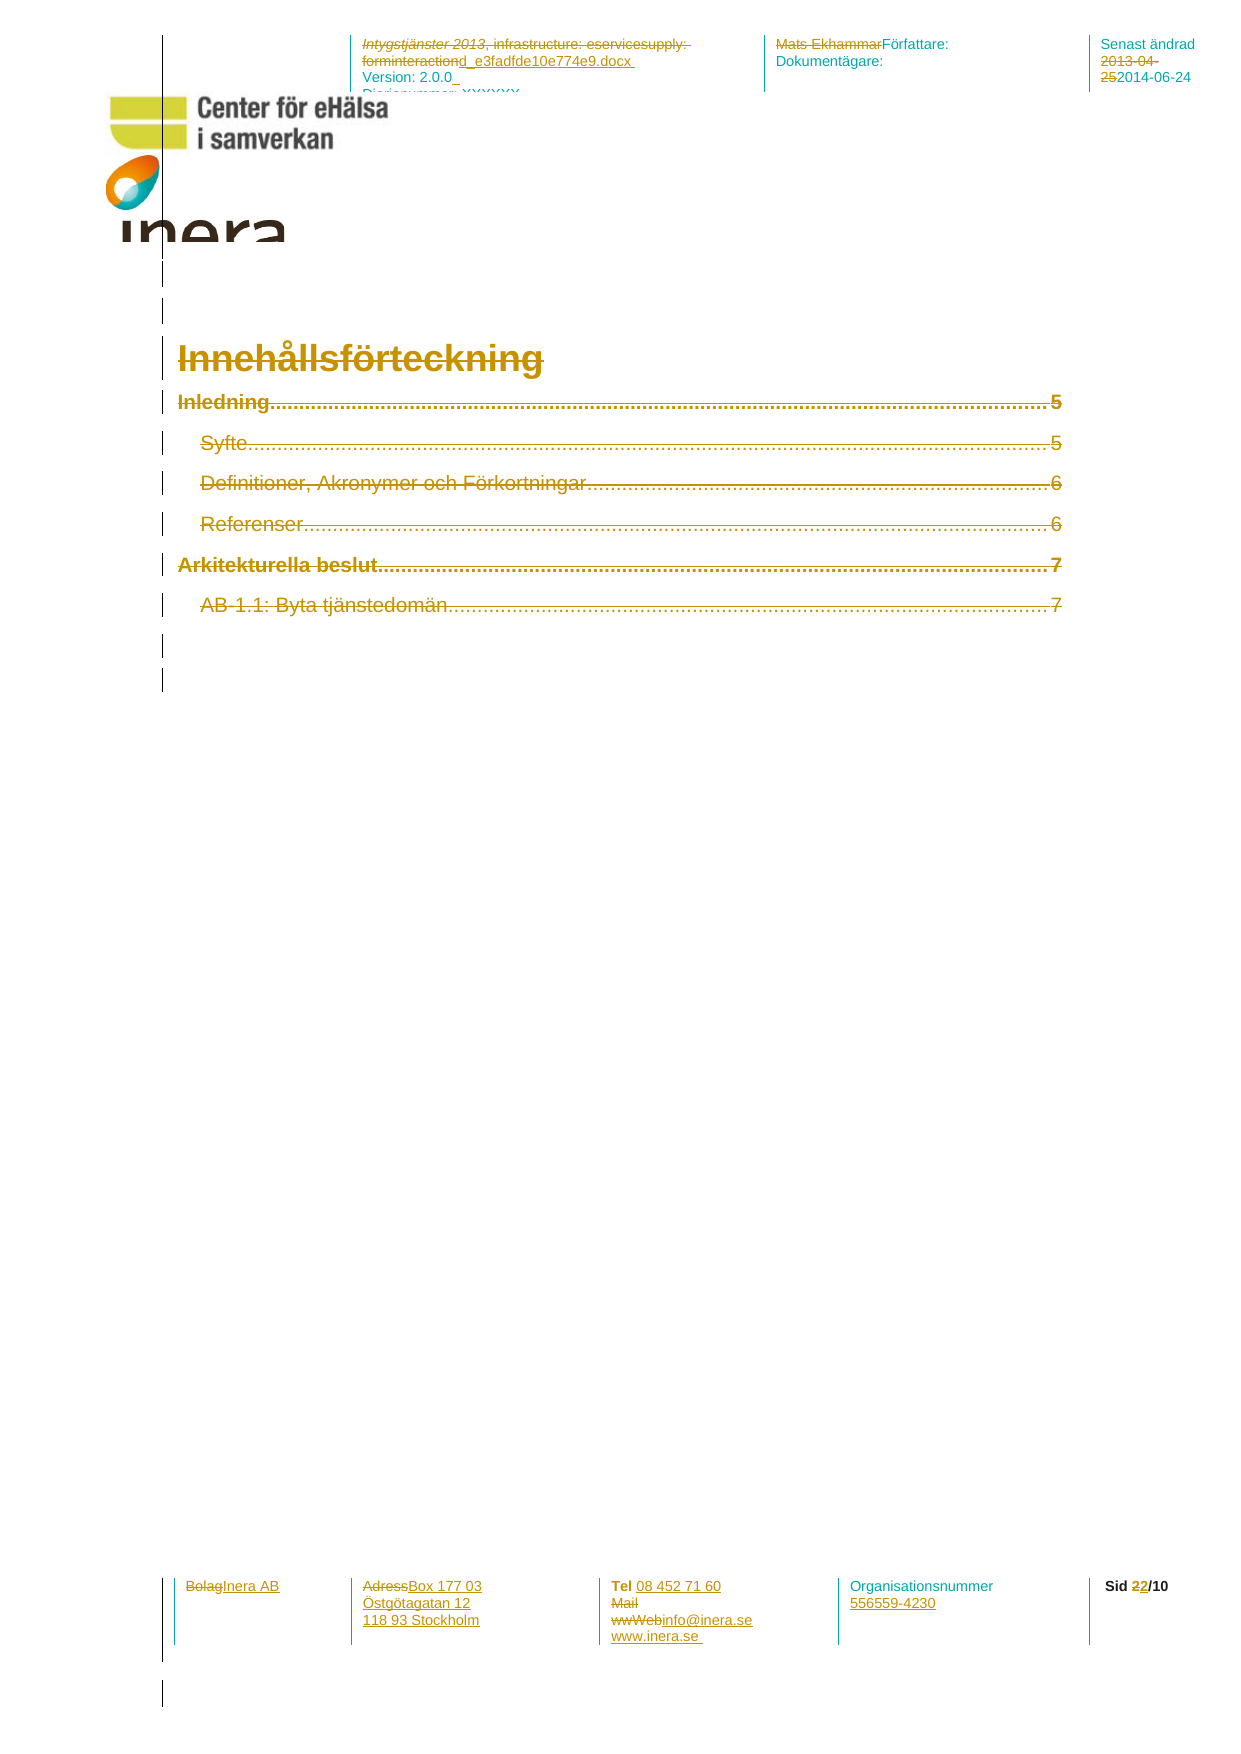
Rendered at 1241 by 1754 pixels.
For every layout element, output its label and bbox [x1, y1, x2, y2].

picture [163, 91, 393, 242]
picture [105, 91, 162, 242]
